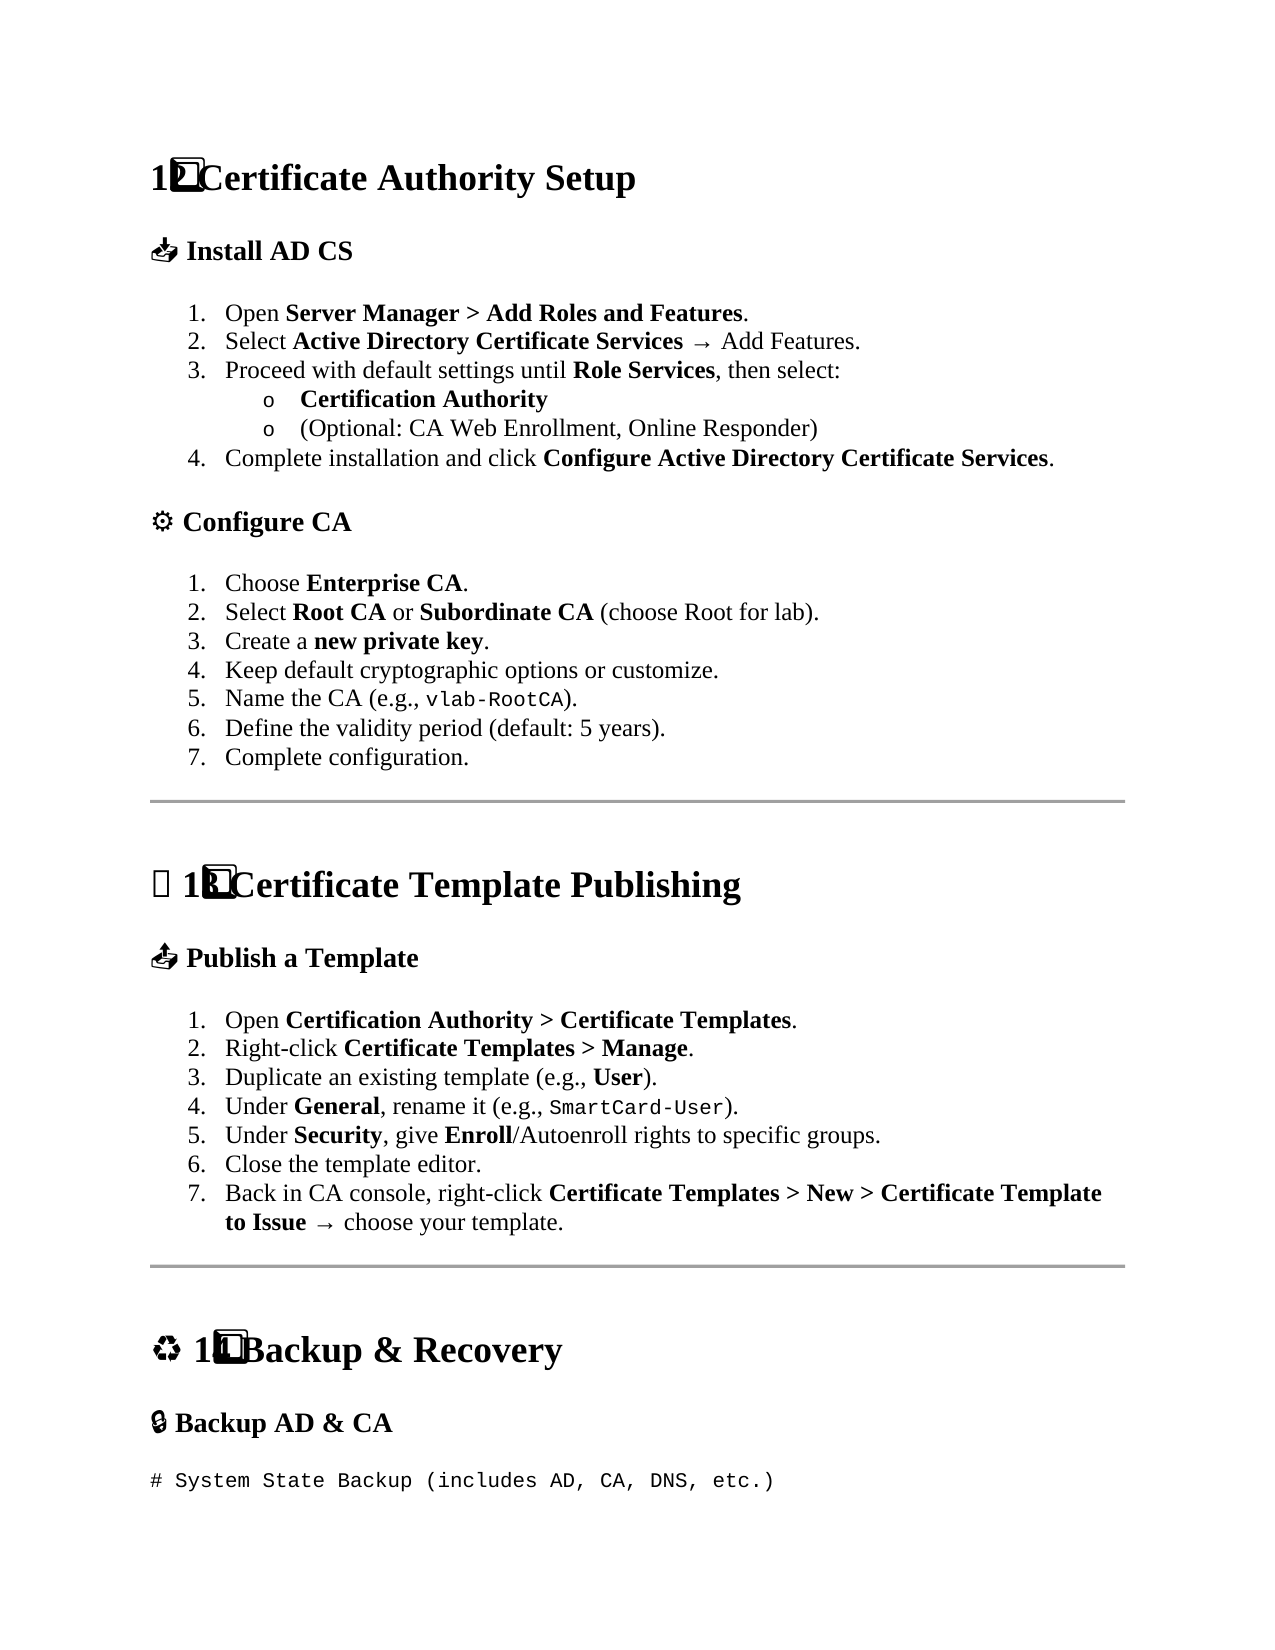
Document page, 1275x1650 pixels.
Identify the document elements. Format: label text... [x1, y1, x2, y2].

text # System State Backup (includes AD, CA, DNS, etc.) [150, 1469, 1125, 1493]
list Complete installation and click Configure Active Directory Certificate Services. [187, 443, 1125, 472]
list Select Root CA or Subordinate CA (choose Root for lab). [187, 597, 1125, 626]
list Define the validity period (default: 5 years). [187, 713, 1125, 742]
list Proceed with default settings until Role Services, then select: [187, 355, 1125, 384]
list Close the template editor. [187, 1149, 1125, 1178]
text ⚙️ Configure CA [150, 501, 1125, 539]
list Choose Enterprise CA. [187, 568, 1125, 597]
list Open Certification Authority > Certificate Templates. [187, 1005, 1125, 1033]
list Select Active Directory Certificate Services → Add Features. [187, 326, 1125, 355]
text 12️⃣ Certificate Authority Setup [150, 150, 1125, 201]
list Right-click Certificate Templates > Manage. [187, 1033, 1125, 1062]
list Create a new private key. [187, 626, 1125, 655]
text ♻️ 14️⃣ Backup & Recovery [150, 1322, 1125, 1373]
text 📤 Publish a Template [150, 937, 1125, 976]
list Back in CA console, right-click Certificate Templates > New > Certificate Template to Issue → choose your template. [187, 1178, 1125, 1236]
list Name the CA (e.g., vlab-RootCA). [187, 683, 1125, 713]
list Under General, rename it (e.g., SmartCard-User). [187, 1091, 1125, 1121]
list Complete configuration. [187, 742, 1125, 771]
text 🔒 Backup AD & CA [150, 1402, 1125, 1440]
list Under Security, give Enroll/Autoenroll rights to specific groups. [187, 1121, 1125, 1149]
list Duplicate an existing template (e.g., User). [187, 1062, 1125, 1091]
list Open Server Manager > Add Roles and Features. [187, 298, 1125, 326]
text 📥 Install AD CS [150, 230, 1125, 268]
list (Optional: CA Web Enrollment, Online Responder) [262, 413, 1125, 443]
list Keep default cryptographic options or customize. [187, 655, 1125, 683]
text 🧾 13️⃣ Certificate Template Publishing [150, 857, 1125, 908]
list Certification Authority [262, 384, 1125, 413]
